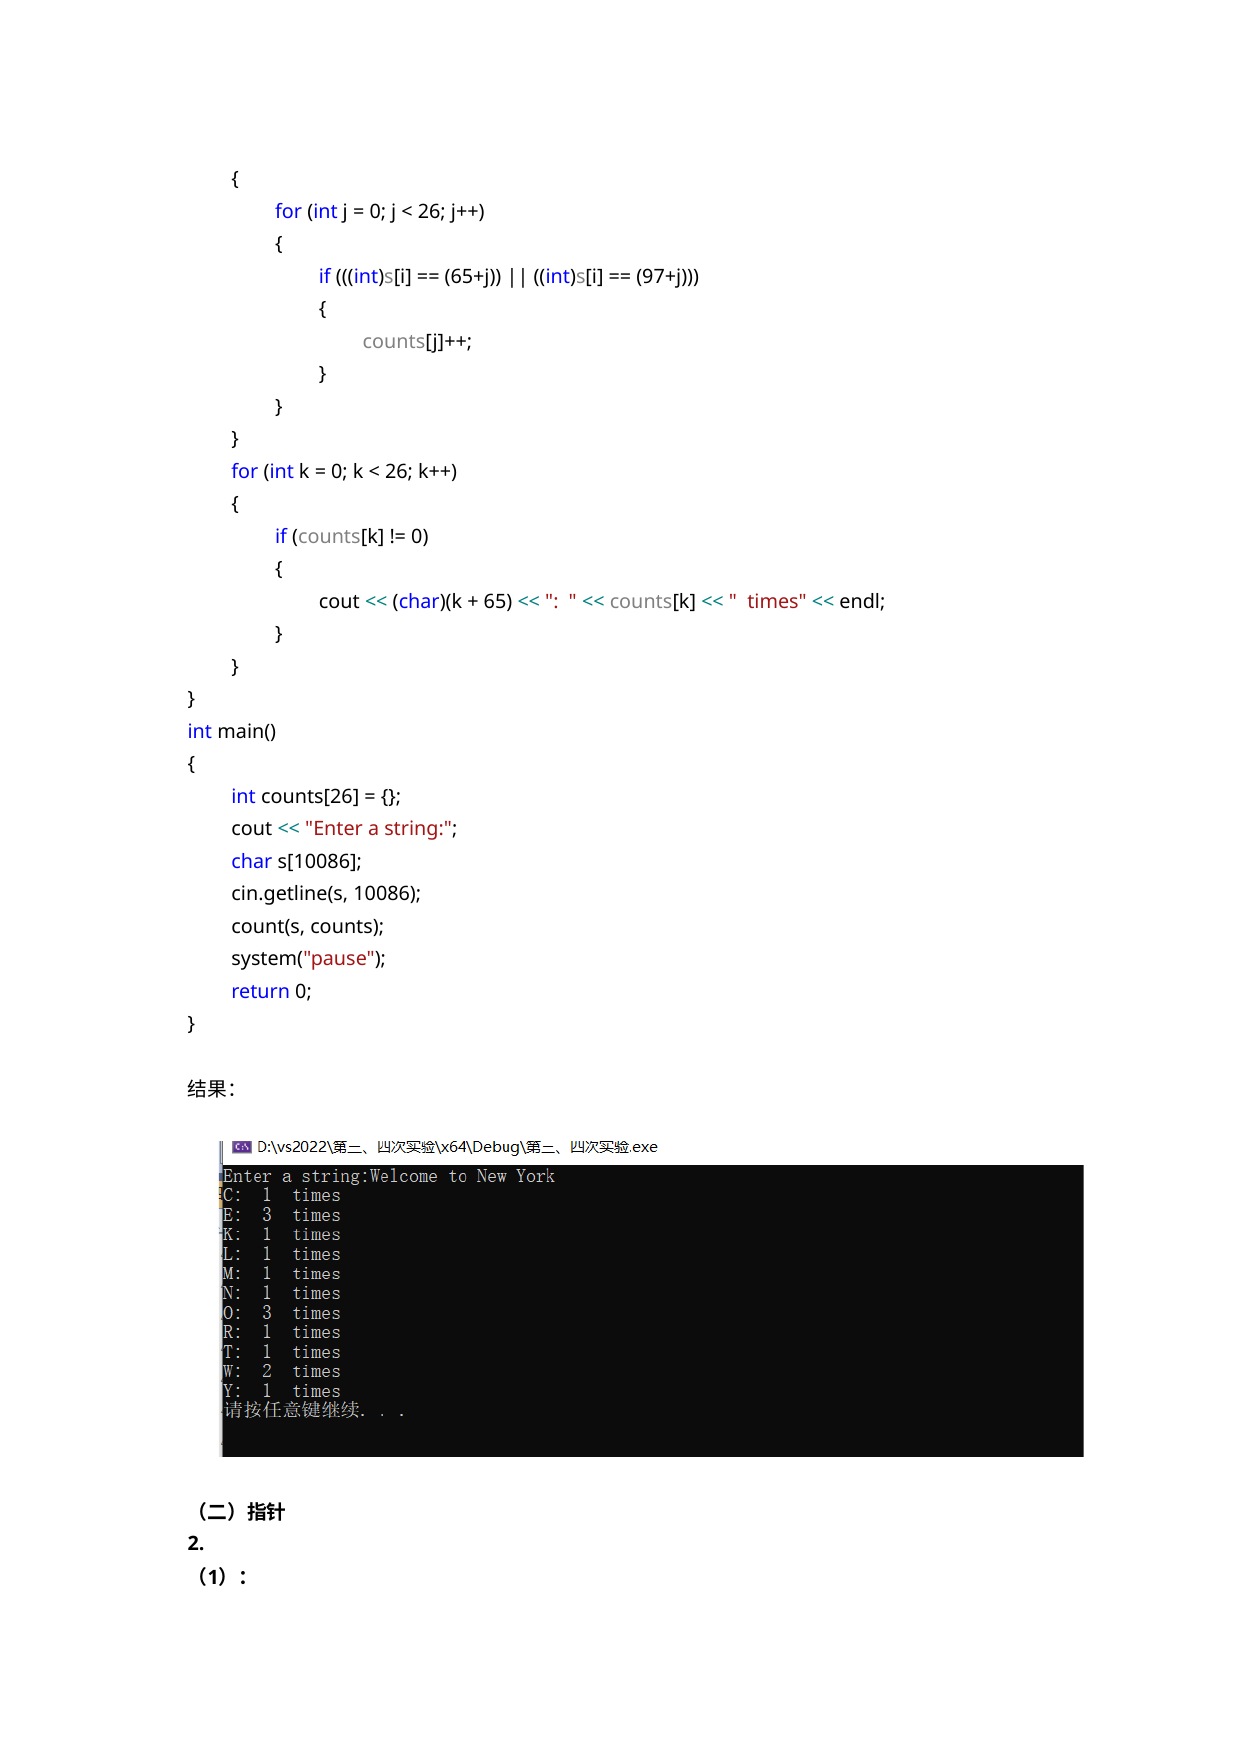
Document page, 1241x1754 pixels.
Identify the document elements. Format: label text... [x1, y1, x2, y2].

text { [187, 552, 1053, 584]
text { [187, 162, 1053, 194]
text } [187, 649, 1053, 682]
text counts[j]++; [187, 324, 1053, 357]
text { [187, 487, 1053, 519]
text cout << (char)(k + 65) << ": " << counts[k] << " times" << endl; [187, 584, 1053, 617]
text } [187, 357, 1053, 389]
text } [187, 389, 1053, 422]
list 2. [187, 1527, 1053, 1559]
text cout << "Enter a string:"; [187, 812, 1053, 844]
list ： [187, 1559, 1053, 1592]
text count(s, counts); [187, 909, 1053, 942]
text { [187, 747, 1053, 779]
text } [187, 422, 1053, 454]
text system("pause"); [187, 942, 1053, 974]
text { [187, 227, 1053, 259]
list } [187, 1007, 1053, 1039]
text int counts[26] = {}; [187, 779, 1053, 812]
text } [187, 682, 1053, 714]
text { [187, 292, 1053, 324]
list 结果： [187, 1072, 1053, 1104]
text return 0; [187, 974, 1053, 1007]
text for (int j = 0; j < 26; j++) [187, 194, 1053, 227]
list 指针 [187, 1494, 1053, 1527]
text } [187, 617, 1053, 649]
text cin.getline(s, 10086); [187, 877, 1053, 909]
text for (int k = 0; k < 26; k++) [187, 454, 1053, 487]
text int main() [187, 714, 1053, 747]
text char s[10086]; [187, 844, 1053, 877]
text if (((int)s[i] == (65+j)) || ((int)s[i] == (97+j))) [187, 259, 1053, 292]
picture [218, 1141, 1084, 1457]
text if (counts[k] != 0) [187, 519, 1053, 552]
